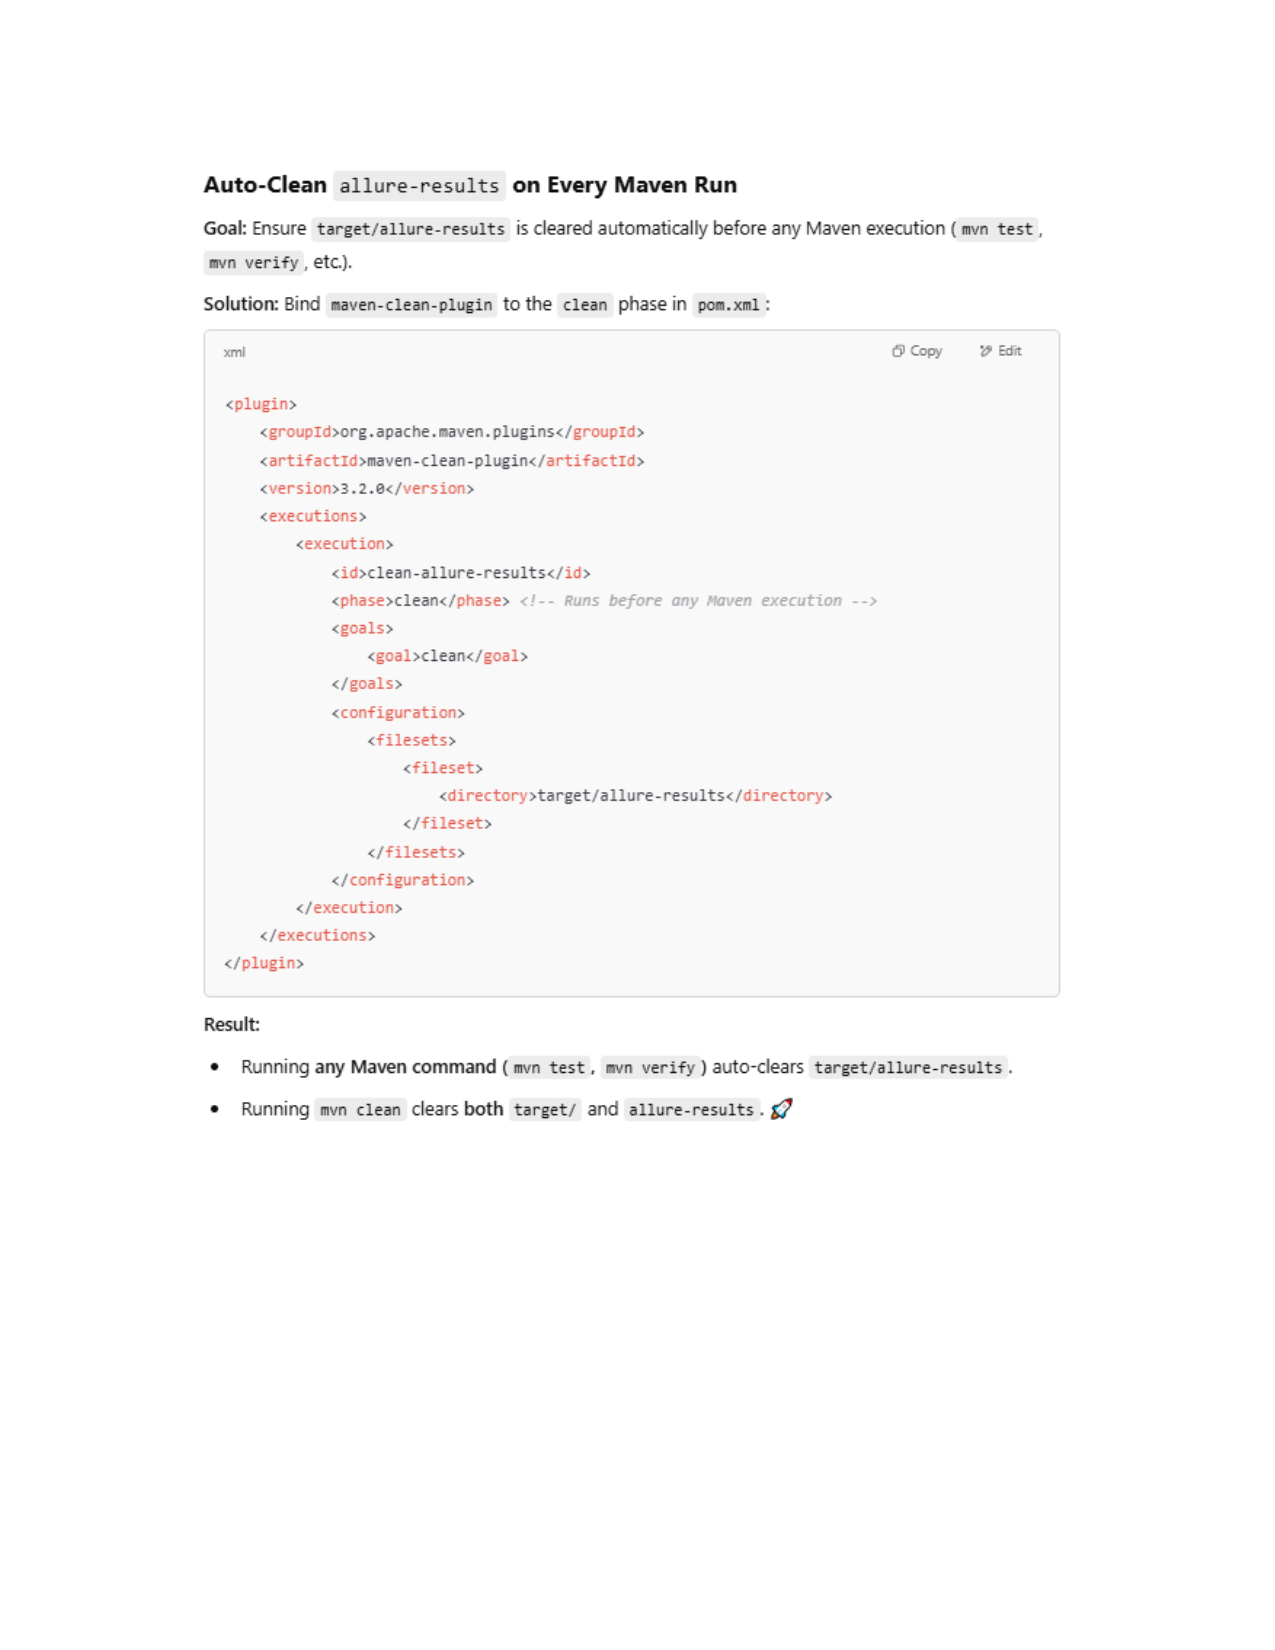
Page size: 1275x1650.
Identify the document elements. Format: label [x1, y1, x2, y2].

picture [150, 150, 1125, 1136]
